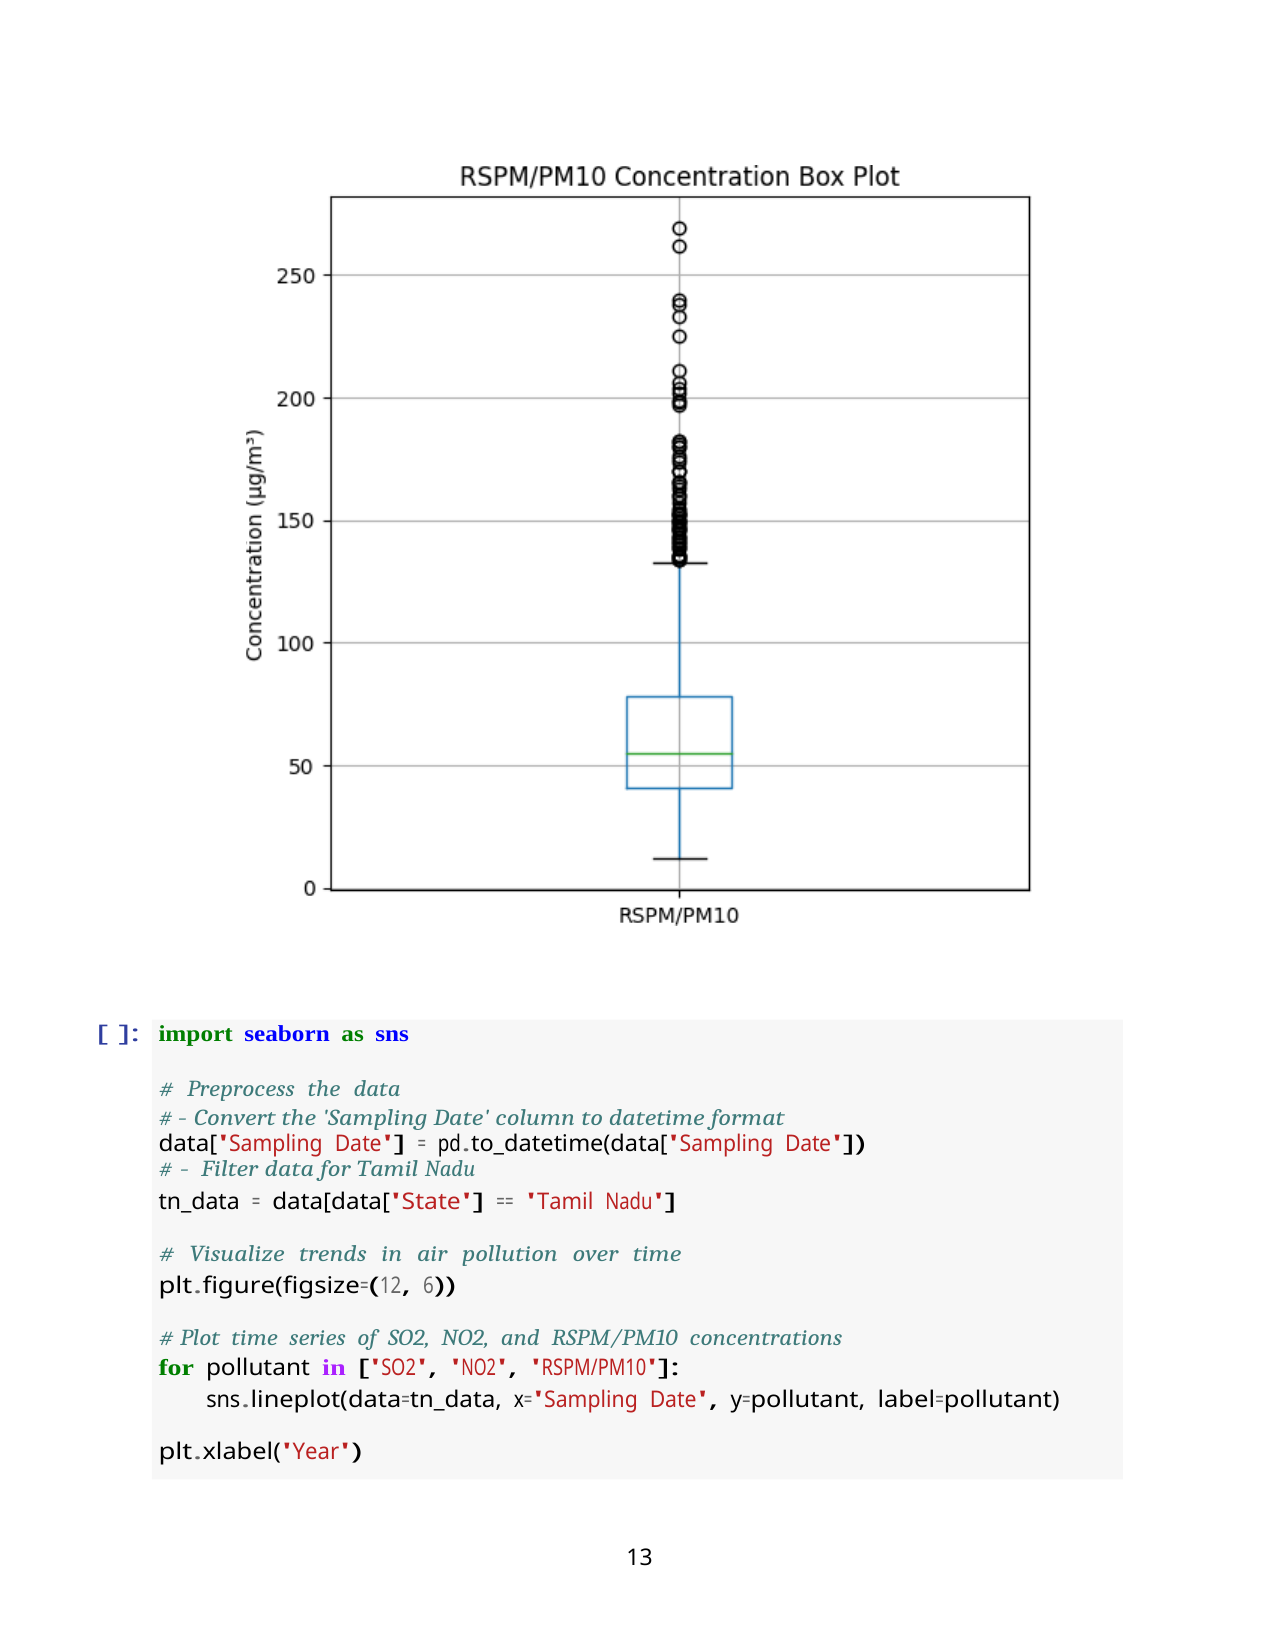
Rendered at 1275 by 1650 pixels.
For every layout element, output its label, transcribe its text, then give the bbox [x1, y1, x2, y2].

text [ ]: [96, 1016, 1137, 1048]
picture [246, 165, 1032, 926]
